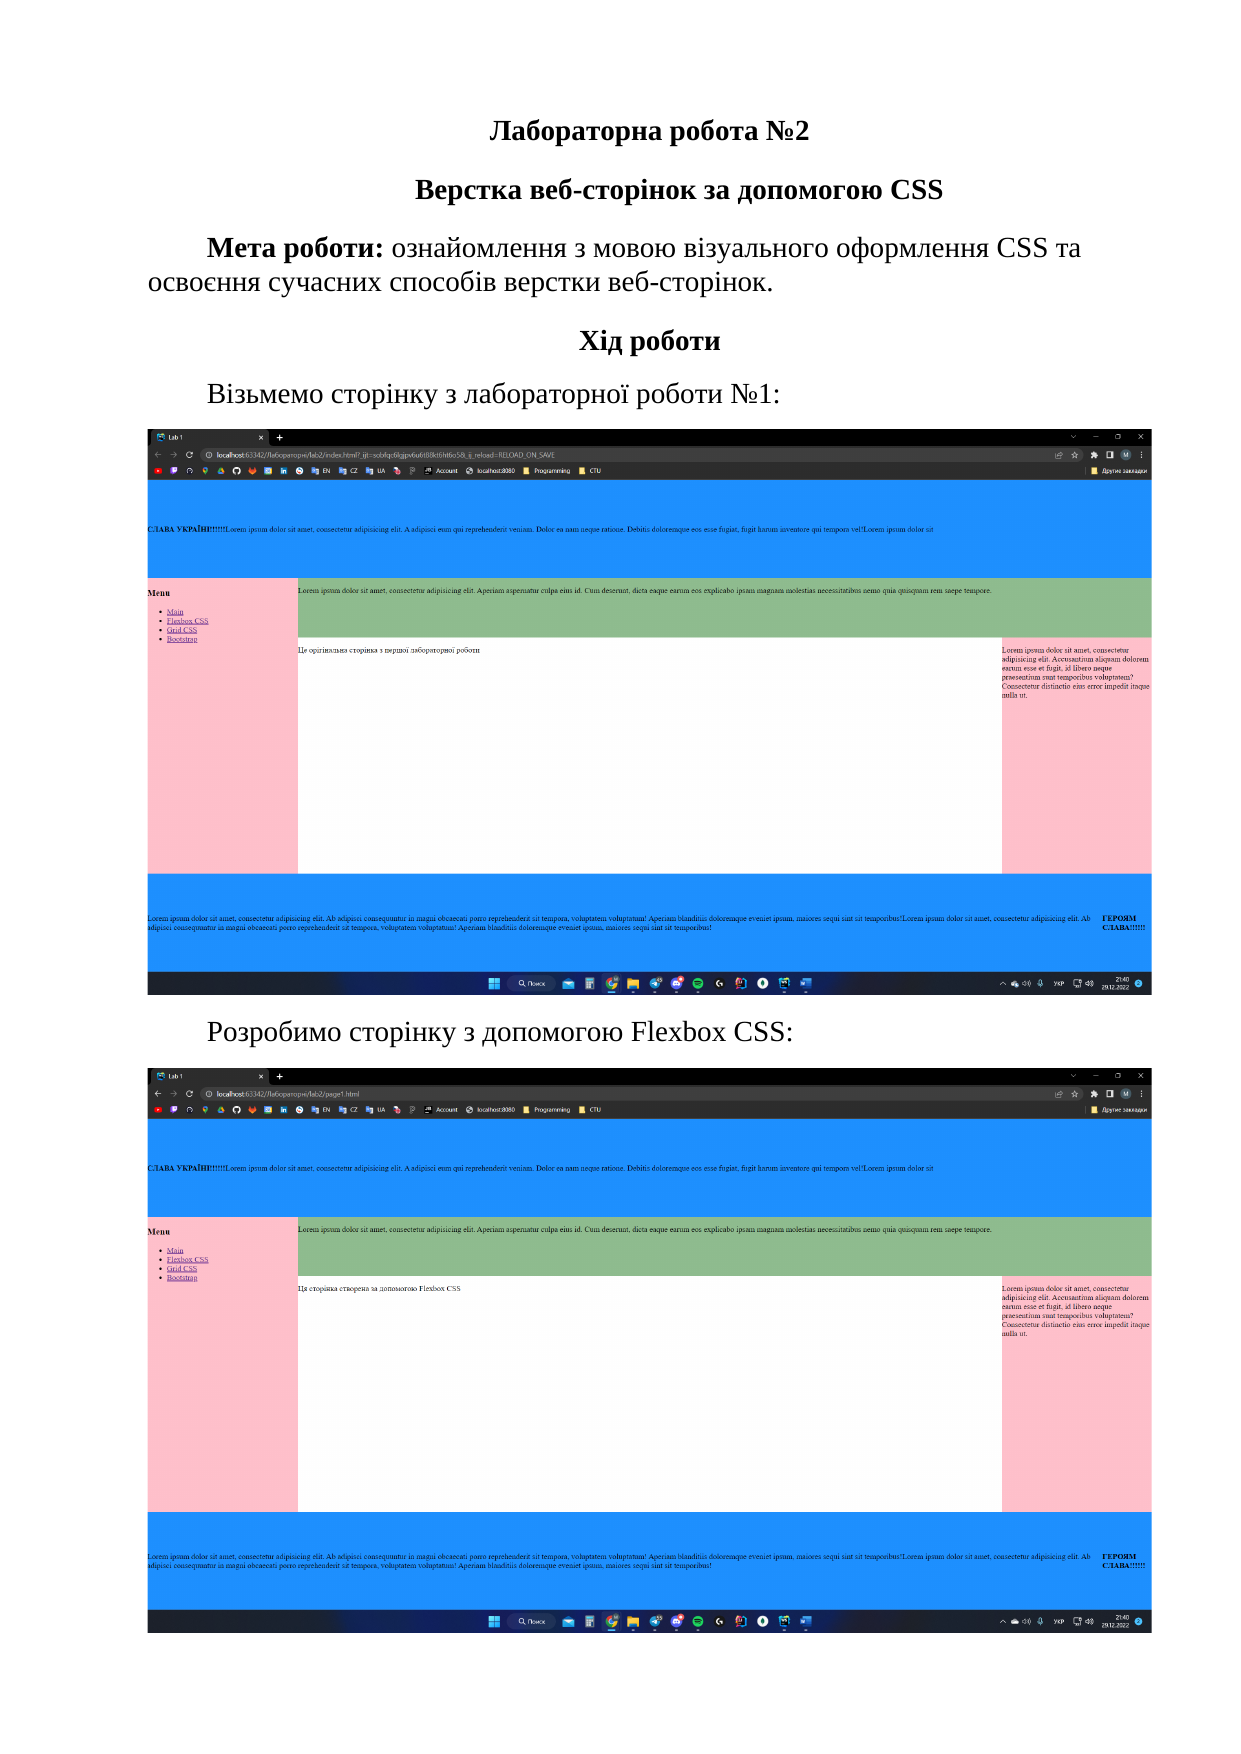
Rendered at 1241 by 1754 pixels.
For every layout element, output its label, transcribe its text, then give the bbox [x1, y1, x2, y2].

text Мета роботи: ознайомлення з мовою візуального оформлення CSS та освоєння сучасних способів верстки веб-сторінок. [148, 231, 1152, 298]
picture [147, 429, 1152, 995]
text Хід роботи [148, 323, 1152, 356]
text Верстка веб-сторінок за допомогою CSS [148, 172, 1152, 206]
text Візьмемо сторінку з лабораторної роботи №1: [149, 376, 1152, 410]
picture [147, 1068, 1152, 1633]
text Лабораторна робота №2 [148, 113, 1152, 147]
text Розробимо сторінку з допомогою Flexbox CSS: [149, 1014, 1152, 1048]
